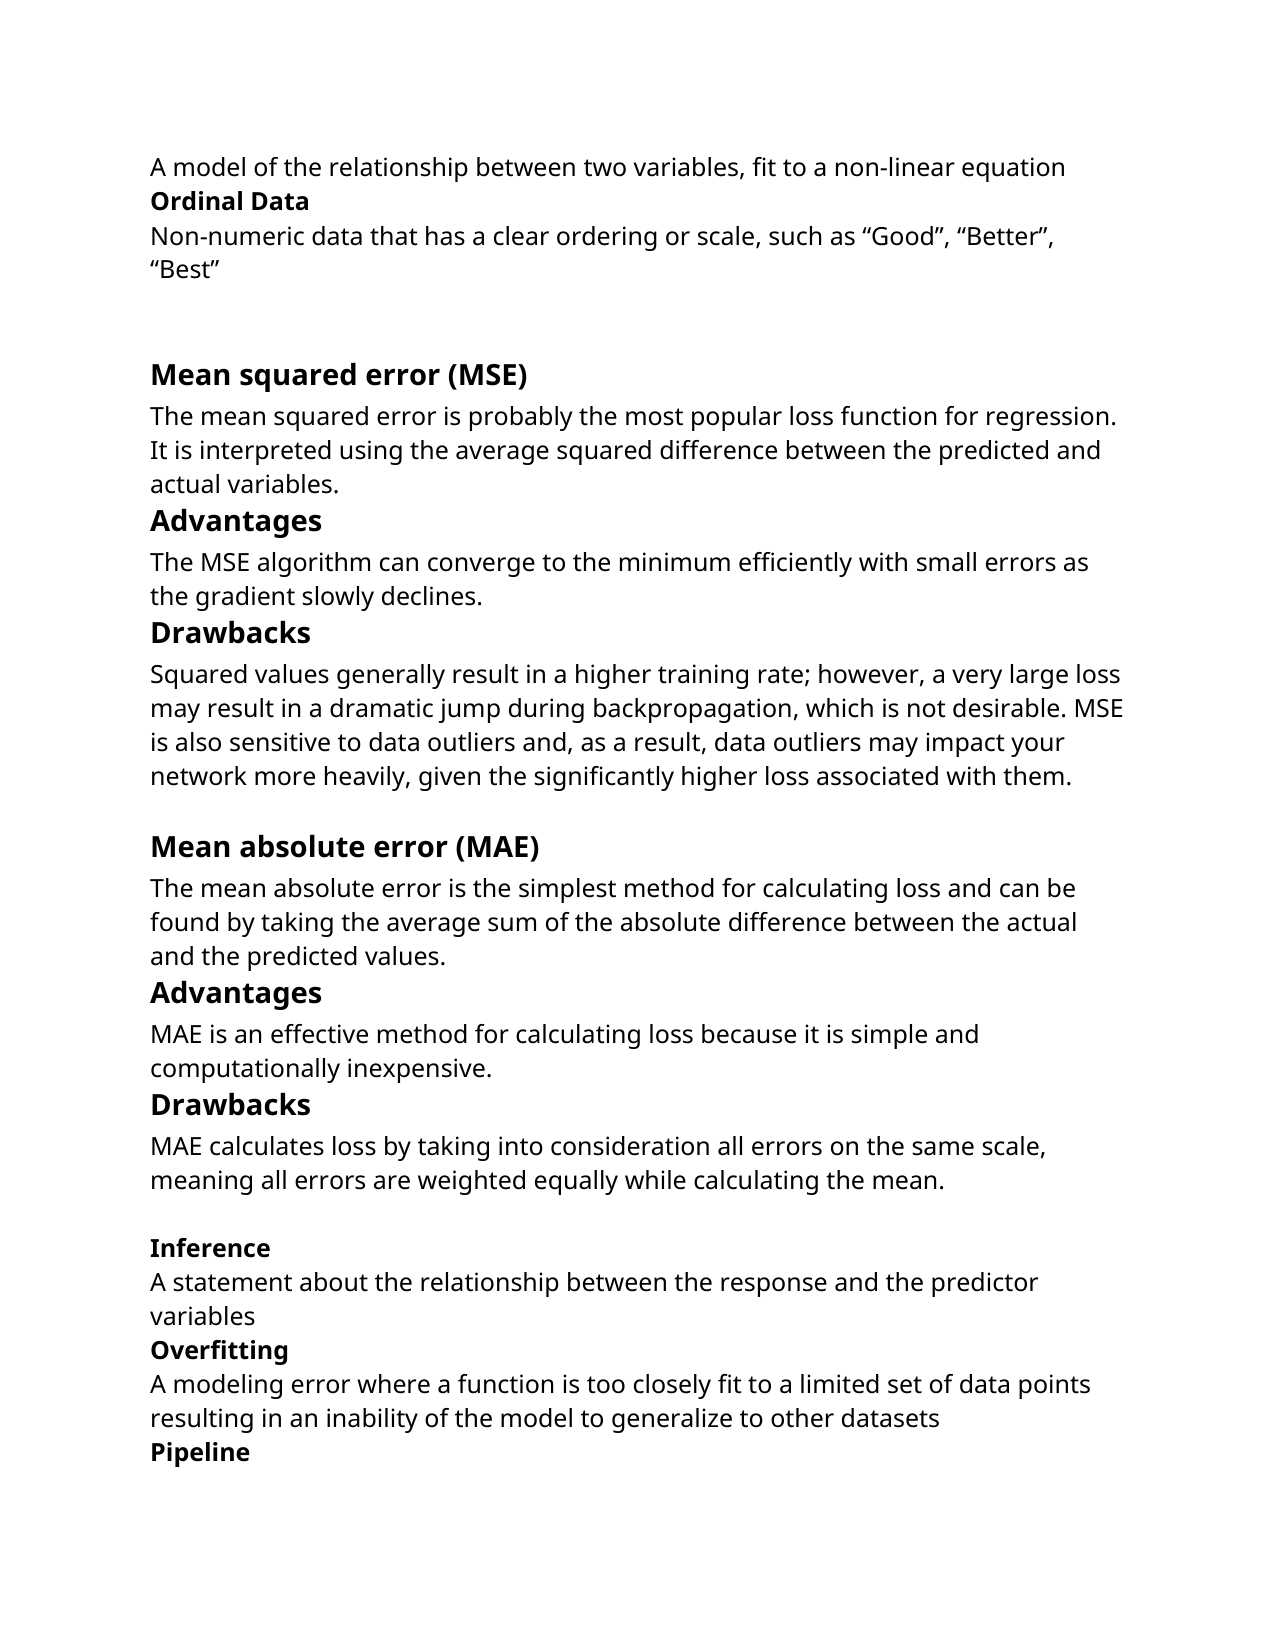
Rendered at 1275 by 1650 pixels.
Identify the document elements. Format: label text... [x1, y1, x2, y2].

text MAE calculates loss by taking into consideration all errors on the same scale, meaning all errors are weighted equally while calculating the mean. [150, 1128, 1125, 1197]
text Ordinal Data [150, 184, 1125, 218]
text MAE is an effective method for calculating loss because it is simple and computationally inexpensive. [150, 1016, 1125, 1084]
text A modeling error where a function is too closely fit to a limited set of data points resulting in an inability of the model to generalize to other datasets [150, 1367, 1125, 1435]
text Advantages [150, 500, 1125, 540]
text Overfitting [150, 1333, 1125, 1367]
text Squared values generally result in a higher training rate; however, a very large loss may result in a dramatic jump during backpropagation, which is not desirable. MSE is also sensitive to data outliers and, as a result, data outliers may impact your network more heavily, given the significantly higher loss associated with them. [150, 656, 1125, 792]
text Mean absolute error (MAE) [150, 827, 1125, 866]
text Advantages [150, 973, 1125, 1012]
text A model of the relationship between two variables, fit to a non-linear equation [150, 150, 1125, 184]
text The mean squared error is probably the most popular loss function for regression. It is interpreted using the average squared difference between the predicted and actual variables. [150, 398, 1125, 500]
text The mean absolute error is the simplest method for calculating loss and can be found by taking the average sum of the absolute difference between the actual and the predicted values. [150, 870, 1125, 973]
text Non-numeric data that has a clear ordering or scale, such as “Good”, “Better”, “Best” [150, 218, 1125, 286]
text Drawbacks [150, 1084, 1125, 1124]
text Inference [150, 1231, 1125, 1265]
text The MSE algorithm can converge to the minimum efficiently with small errors as the gradient slowly declines. [150, 544, 1125, 612]
text A statement about the relationship between the response and the predictor variables [150, 1265, 1125, 1333]
text Drawbacks [150, 612, 1125, 652]
text Pipeline [150, 1435, 1125, 1469]
text Mean squared error (MSE) [150, 354, 1125, 394]
